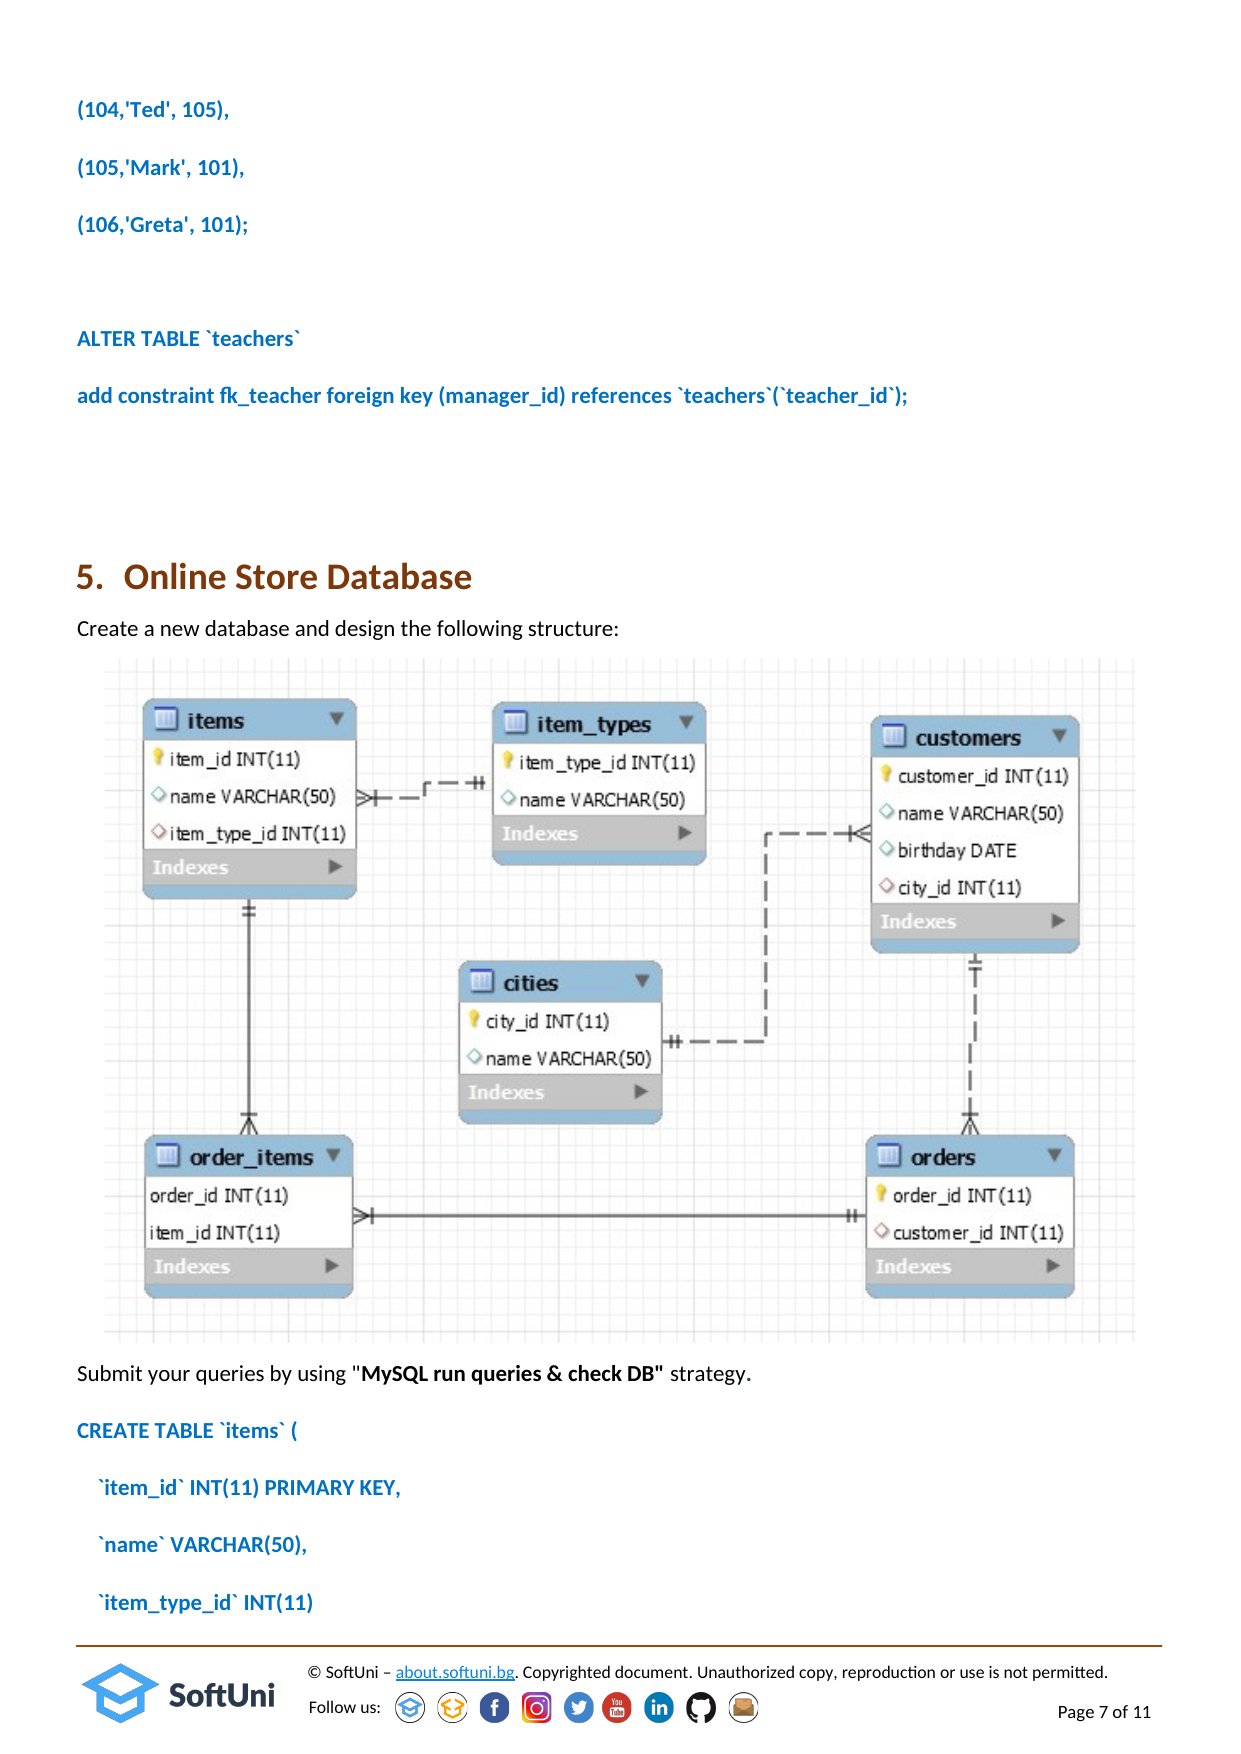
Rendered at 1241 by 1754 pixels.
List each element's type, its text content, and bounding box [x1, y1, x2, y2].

text Create a new database and design the following structure: [77, 614, 1163, 642]
text (106,'Greta', 101); [77, 210, 1163, 238]
picture [602, 1692, 632, 1723]
text CREATE TABLE `items` ( [77, 1416, 1163, 1444]
text ALTER TABLE `teachers` [77, 324, 1163, 352]
picture [644, 1714, 653, 1723]
text `item_id` INT(11) PRIMARY KEY, [77, 1473, 1163, 1501]
picture [479, 1692, 510, 1723]
text (104,'Ted', 105), [77, 95, 1163, 123]
picture [728, 1692, 759, 1723]
text (105,'Mark', 101), [77, 153, 1163, 181]
picture [437, 1692, 468, 1723]
picture [522, 1692, 552, 1723]
picture [104, 658, 1136, 1343]
text add constraint fk_teacher foreign key (manager_id) references `teachers`(`teacher_id`); [77, 381, 1163, 409]
picture [658, 1705, 667, 1714]
picture [564, 1692, 594, 1723]
text `item_type_id` INT(11) [77, 1588, 1163, 1616]
picture [665, 1714, 674, 1723]
picture [395, 1692, 425, 1723]
picture [665, 1692, 674, 1701]
text `name` VARCHAR(50), [77, 1530, 1163, 1558]
picture [686, 1692, 716, 1723]
picture [75, 1658, 281, 1729]
text Submit your queries by using "MySQL run queries & check DB" strategy. [77, 1359, 1163, 1387]
picture [644, 1692, 653, 1701]
subtitle Online Store Database [75, 553, 1163, 599]
